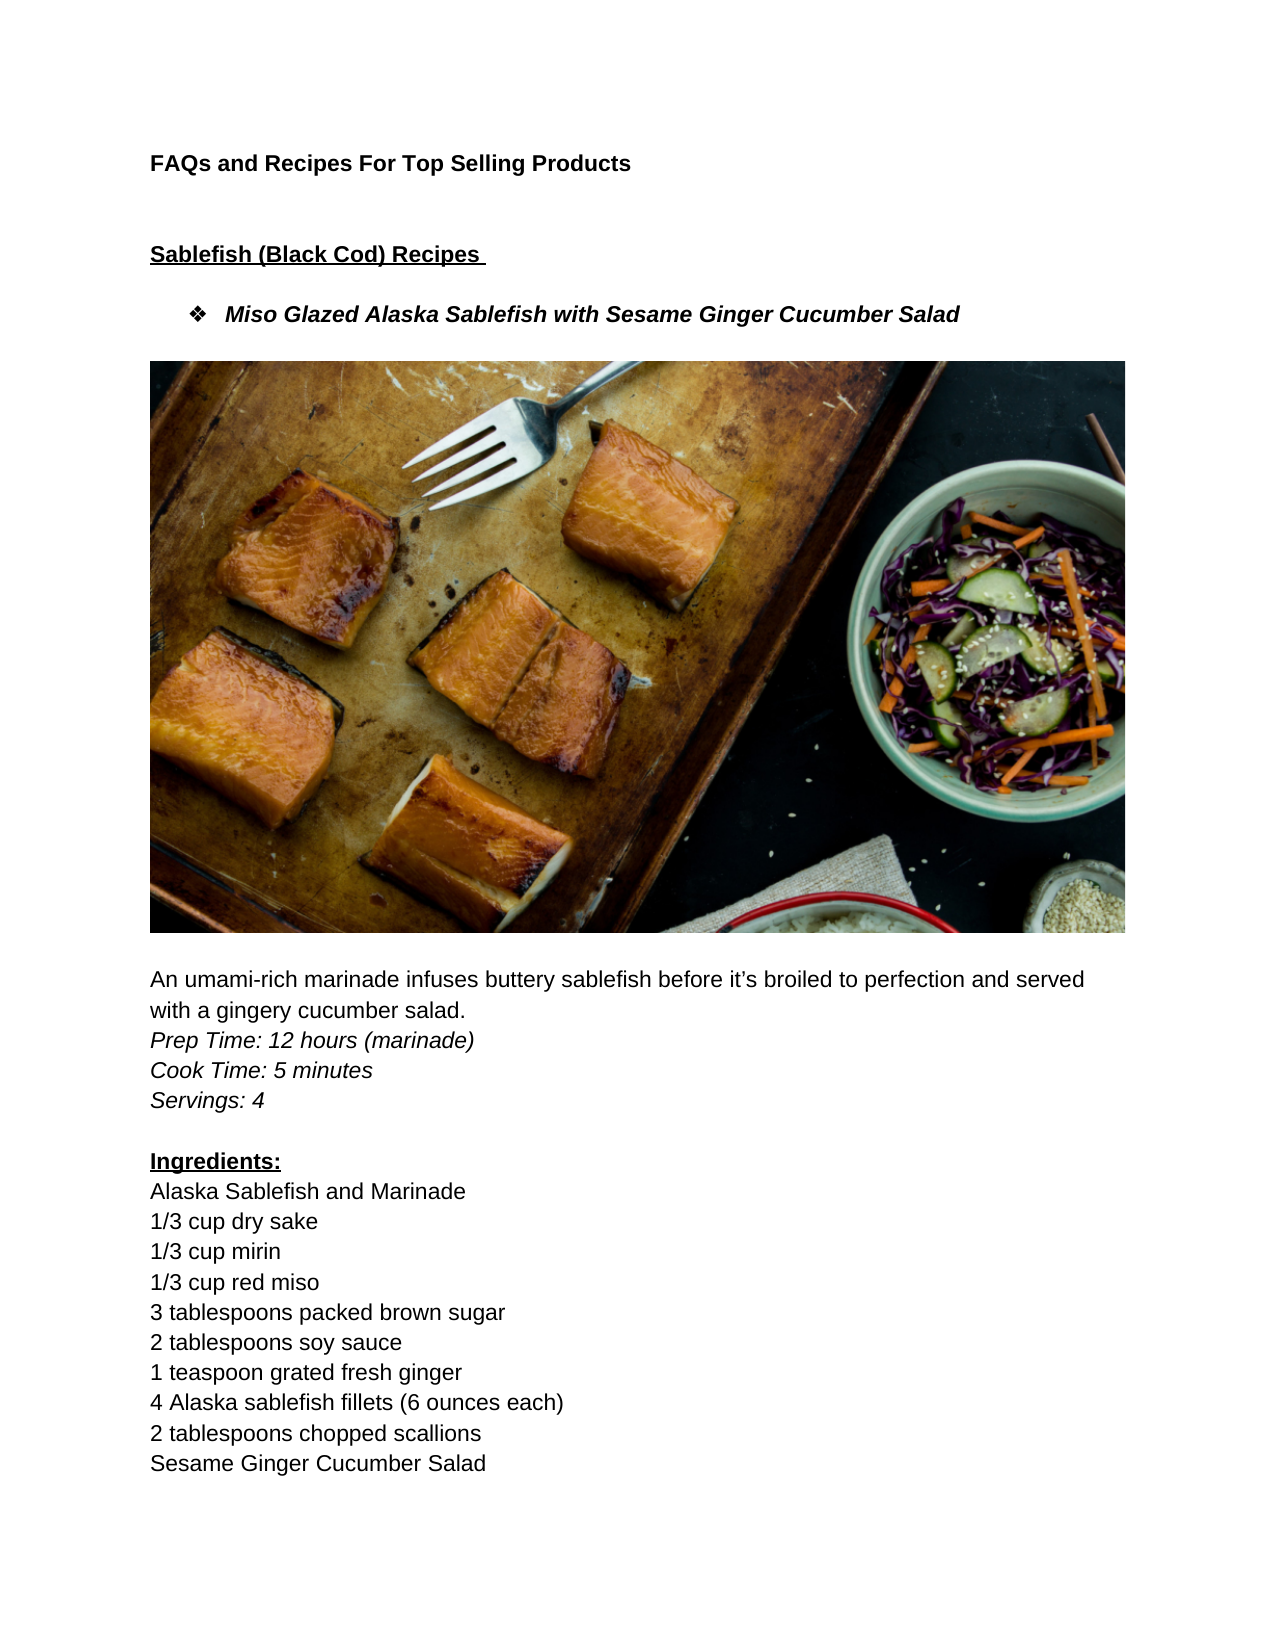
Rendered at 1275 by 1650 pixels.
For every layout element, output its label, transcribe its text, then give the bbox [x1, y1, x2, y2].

text 2 tablespoons chopped scallions [150, 1419, 1125, 1446]
text Servings: 4 [150, 1087, 1125, 1113]
text Cook Time: 5 minutes [150, 1057, 1125, 1083]
text FAQs and Recipes For Top Selling Products [150, 150, 1125, 176]
text Prep Time: 12 hours (marinade) [150, 1027, 1125, 1053]
text 4 Alaska sablefish fillets (6 ounces each) [150, 1389, 1125, 1416]
text 1 teaspoon grated fresh ginger [150, 1359, 1125, 1385]
text Ingredients: [150, 1148, 1125, 1174]
text An umami-rich marinade infuses buttery sablefish before it’s broiled to perfection and served with a gingery cucumber salad. [150, 966, 1125, 1023]
text 1/3 cup mirin [150, 1238, 1125, 1264]
list Miso Glazed Alaska Sablefish with Sesame Ginger Cucumber Salad [187, 301, 1125, 327]
picture [150, 361, 1125, 933]
text 2 tablespoons soy sauce [150, 1329, 1125, 1355]
text Sesame Ginger Cucumber Salad [150, 1450, 1125, 1476]
text 1/3 cup dry sake [150, 1208, 1125, 1234]
text 1/3 cup red miso [150, 1268, 1125, 1295]
text 3 tablespoons packed brown sugar [150, 1299, 1125, 1325]
text Alaska Sablefish and Marinade [150, 1178, 1125, 1204]
text Sablefish (Black Cod) Recipes [150, 241, 1125, 267]
